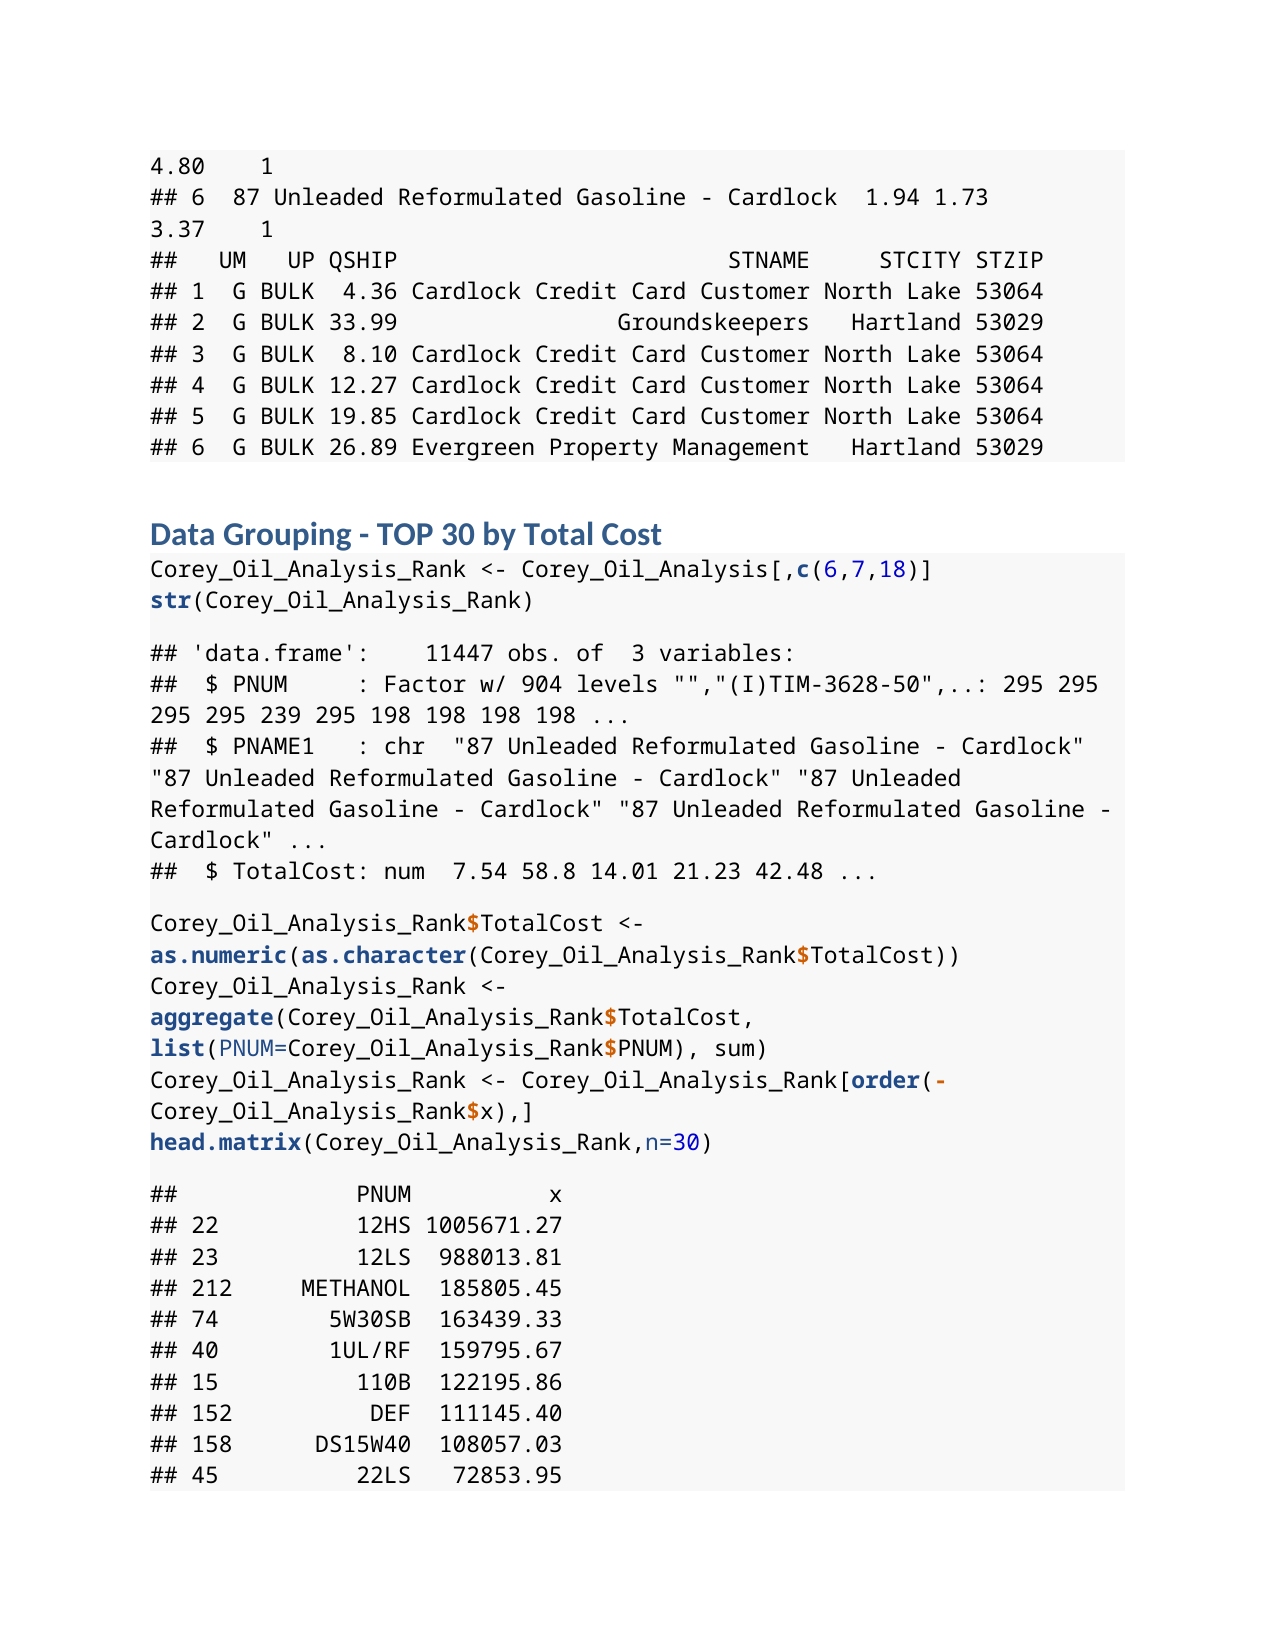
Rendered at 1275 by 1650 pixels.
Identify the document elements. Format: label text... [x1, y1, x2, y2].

text Corey_Oil_Analysis_Rank <- Corey_Oil_Analysis[,c(6,7,18)] str(Corey_Oil_Analysis_Rank) [150, 553, 1125, 616]
text ## 'data.frame': 11447 obs. of 3 variables: ## $ PNUM : Factor w/ 904 levels "","(I)TIM-3628-50",..: 295 295 295 295 239 295 198 198 198 198 ... ## $ PNAME1 : chr "87 Unleaded Reformulated Gasoline - Cardlock" "87 Unleaded Reformulated Gasoline - Cardlock" "87 Unleaded Reformulated Gasoline - Cardlock" "87 Unleaded Reformulated Gasoline - Cardlock" ... ## $ TotalCost: num 7.54 58.8 14.01 21.23 42.48 ... [150, 637, 1125, 887]
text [150, 150, 1125, 462]
subtitle Data Grouping - TOP 30 by Total Cost [150, 512, 1125, 553]
text Corey_Oil_Analysis_Rank$TotalCost <- as.numeric(as.character(Corey_Oil_Analysis_Rank$TotalCost)) Corey_Oil_Analysis_Rank <- aggregate(Corey_Oil_Analysis_Rank$TotalCost, list(PNUM=Corey_Oil_Analysis_Rank$PNUM), sum) Corey_Oil_Analysis_Rank <- Corey_Oil_Analysis_Rank[order(-Corey_Oil_Analysis_Rank$x),] head.matrix(Corey_Oil_Analysis_Rank,n=30) [150, 907, 1125, 1157]
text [150, 1178, 1125, 1491]
